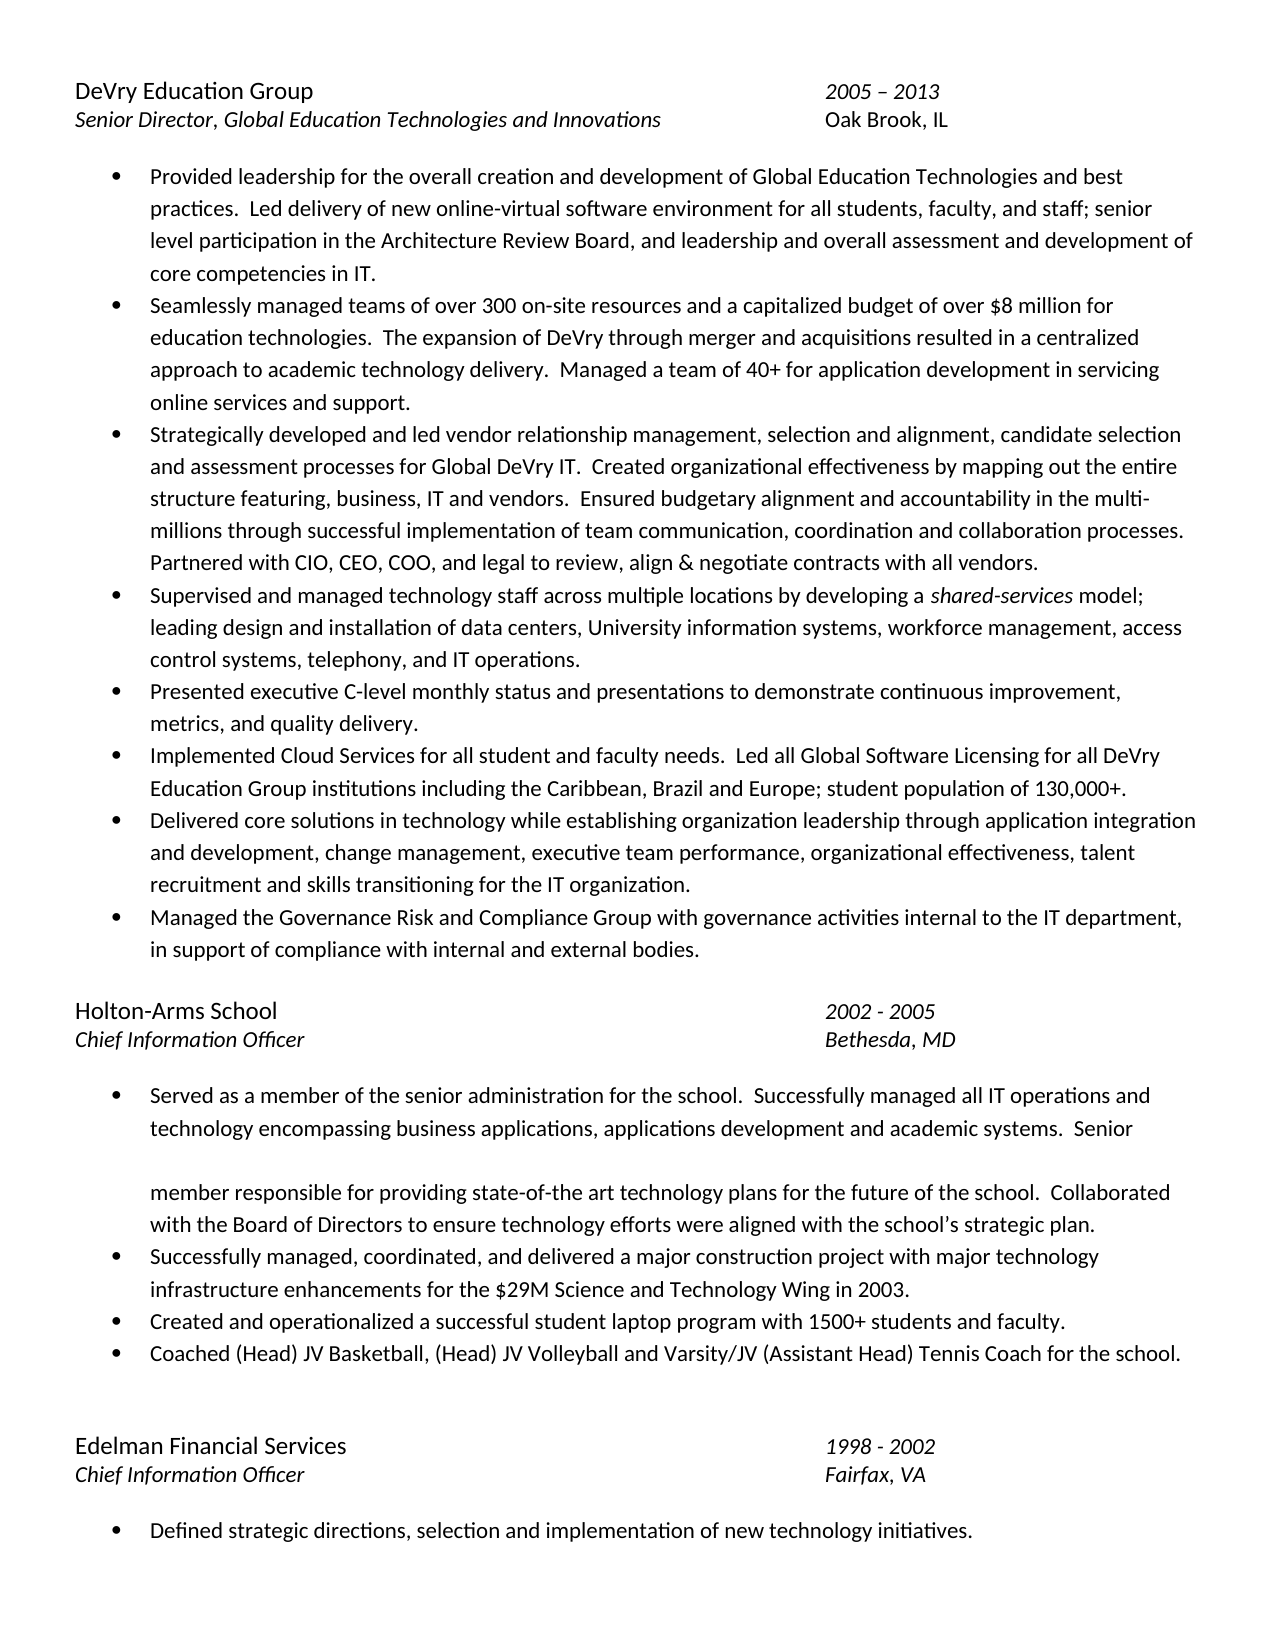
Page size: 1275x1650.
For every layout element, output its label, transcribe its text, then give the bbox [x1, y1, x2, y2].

text Edelman Financial Services 1998 - 2002 [75, 1430, 1200, 1460]
list Successfully managed, coordinated, and delivered a major construction project with major technology infrastructure enhancements for the $29M Science and Technology Wing in 2003. [112, 1242, 1200, 1303]
list Defined strategic directions, selection and implementation of new technology initiatives. [112, 1516, 1200, 1544]
list Implemented Cloud Services for all student and faculty needs. Led all Global Software Licensing for all DeVry Education Group institutions including the Caribbean, Brazil and Europe; student population of 130,000+. [112, 742, 1200, 802]
text Senior Director, Global Education Technologies and Innovations Oak Brook, IL [75, 106, 1200, 133]
list Provided leadership for the overall creation and development of Global Education Technologies and best practices. Led delivery of new online-virtual software environment for all students, faculty, and staff; senior [112, 162, 1200, 222]
list Coached (Head) JV Basketball, (Head) JV Volleyball and Varsity/JV (Assistant Head) Tennis Coach for the school. [112, 1339, 1200, 1367]
list Created and operationalized a successful student laptop program with 1500+ students and faculty. [112, 1307, 1200, 1335]
text member responsible for providing state-of-the art technology plans for the future of the school. Collaborated with the Board of Directors to ensure technology efforts were aligned with the school’s strategic plan. [150, 1178, 1200, 1238]
text Holton-Arms School 2002 - 2005 [75, 995, 1200, 1026]
text Chief Information Officer Bethesda, MD [75, 1026, 1200, 1053]
list Served as a member of the senior administration for the school. Successfully managed all IT operations and technology encompassing business applications, applications development and academic systems. Senior [112, 1082, 1200, 1142]
list Strategically developed and led vendor relationship management, selection and alignment, candidate selection and assessment processes for Global DeVry IT. Created organizational effectiveness by mapping out the entire structure featuring, business, IT and vendors. Ensured budgetary alignment and accountability in the multi- [112, 420, 1200, 512]
text millions through successful implementation of team communication, coordination and collaboration processes. Partnered with CIO, CEO, COO, and legal to review, align & negotiate contracts with all vendors. [150, 516, 1200, 577]
text DeVry Education Group 2005 – 2013 [75, 75, 1200, 106]
list Supervised and managed technology staff across multiple locations by developing a shared-services model; leading design and installation of data centers, University information systems, workforce management, access [112, 581, 1200, 641]
list Delivered core solutions in technology while establishing organization leadership through application integration and development, change management, executive team performance, organizational effectiveness, talent recruitment and skills transitioning for the IT organization. [112, 806, 1200, 898]
list Managed the Governance Risk and Compliance Group with governance activities internal to the IT department, in support of compliance with internal and external bodies. [112, 903, 1200, 963]
list Seamlessly managed teams of over 300 on-site resources and a capitalized budget of over $8 million for education technologies. The expansion of DeVry through merger and acquisitions resulted in a centralized approach to academic technology delivery. Managed a team of 40+ for application development in servicing online services and support. [112, 291, 1200, 416]
text Chief Information Officer Fairfax, VA [75, 1460, 1200, 1488]
text control systems, telephony, and IT operations. [150, 645, 1200, 673]
text level participation in the Architecture Review Board, and leadership and overall assessment and development of core competencies in IT. [150, 227, 1200, 287]
list Presented executive C-level monthly status and presentations to demonstrate continuous improvement, metrics, and quality delivery. [112, 677, 1200, 737]
